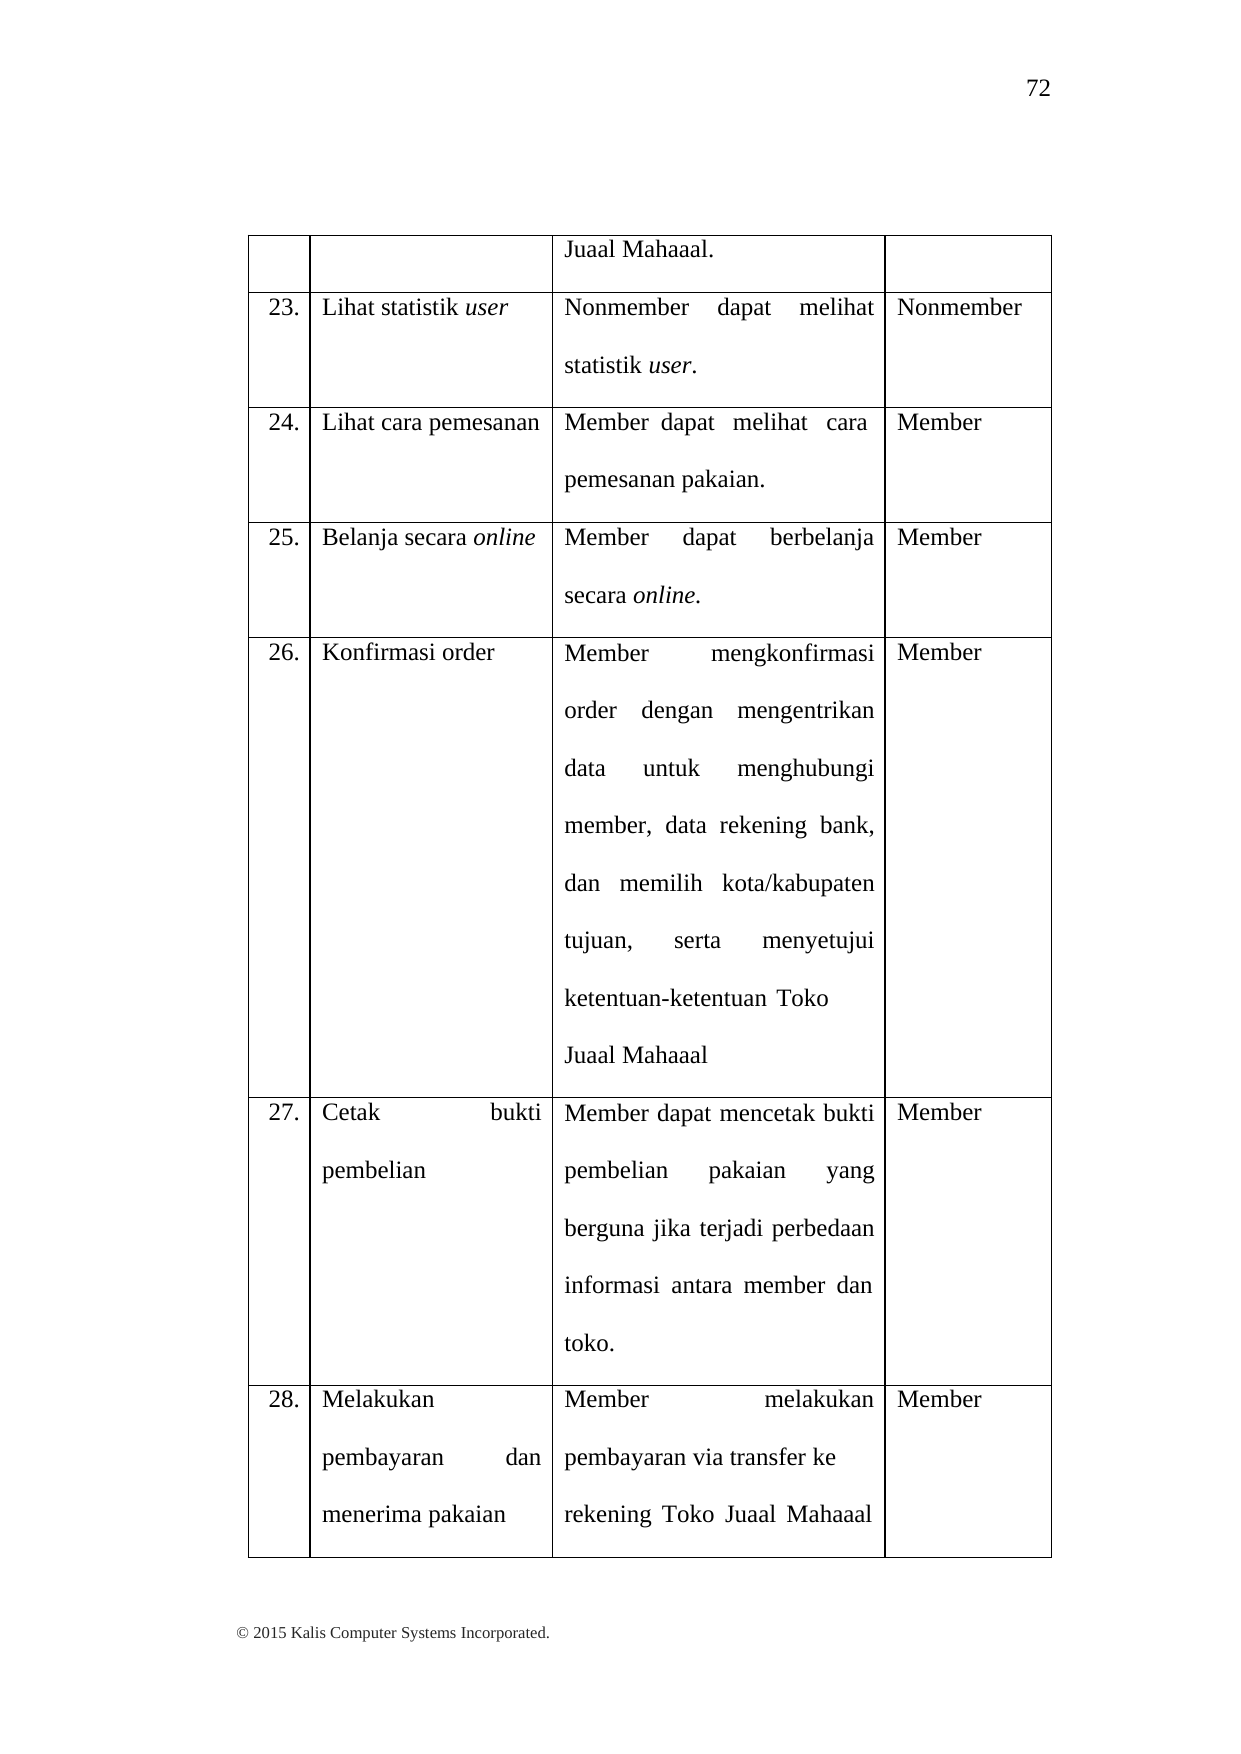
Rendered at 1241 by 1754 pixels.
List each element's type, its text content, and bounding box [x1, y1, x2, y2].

table_cell 28. [249, 1386, 309, 1557]
table_cell Member [886, 638, 1051, 1097]
table_cell Nonmember dapat melihat statistik user. [553, 293, 884, 407]
table_cell Member [886, 408, 1051, 522]
table_cell 27. [249, 1098, 309, 1384]
table_cell 26. [249, 638, 309, 1097]
table_cell Member mengkonfirmasi order dengan mengentrikan data untuk menghubungi member, data rekening bank, dan memilih kota/kabupaten tujuan, serta menyetujui ketentuan-ketentuan Toko Juaal Mahaaal [553, 638, 884, 1097]
table_header [249, 236, 309, 292]
table_cell Lihat cara pemesanan [311, 408, 552, 522]
table_header [311, 236, 552, 292]
table_cell Belanja secara online [311, 523, 552, 637]
table_cell Konfirmasi order [311, 638, 552, 1097]
table_cell 23. [249, 293, 309, 407]
table_cell Member dapat melihat cara pemesanan pakaian. [553, 408, 884, 522]
table_cell Member [886, 1098, 1051, 1384]
table_header [886, 236, 1051, 292]
table_cell Lihat statistik user [311, 293, 552, 407]
table_cell 24. [249, 408, 309, 522]
table_cell Cetak bukti pembelian [311, 1098, 552, 1384]
table_cell Member [886, 523, 1051, 637]
table_cell Member melakukan pembayaran via transfer ke rekening Toko Juaal Mahaaal [553, 1386, 884, 1557]
table_header Juaal Mahaaal. [553, 236, 884, 292]
table_cell Melakukan pembayaran dan menerima pakaian [311, 1386, 552, 1557]
table_cell Member dapat mencetak bukti pembelian pakaian yang berguna jika terjadi perbedaan informasi antara member dan toko. [553, 1098, 884, 1384]
table_cell Member [886, 1386, 1051, 1557]
table_cell Member dapat berbelanja secara online. [553, 523, 884, 637]
table_cell Nonmember [886, 293, 1051, 407]
table_cell 25. [249, 523, 309, 637]
